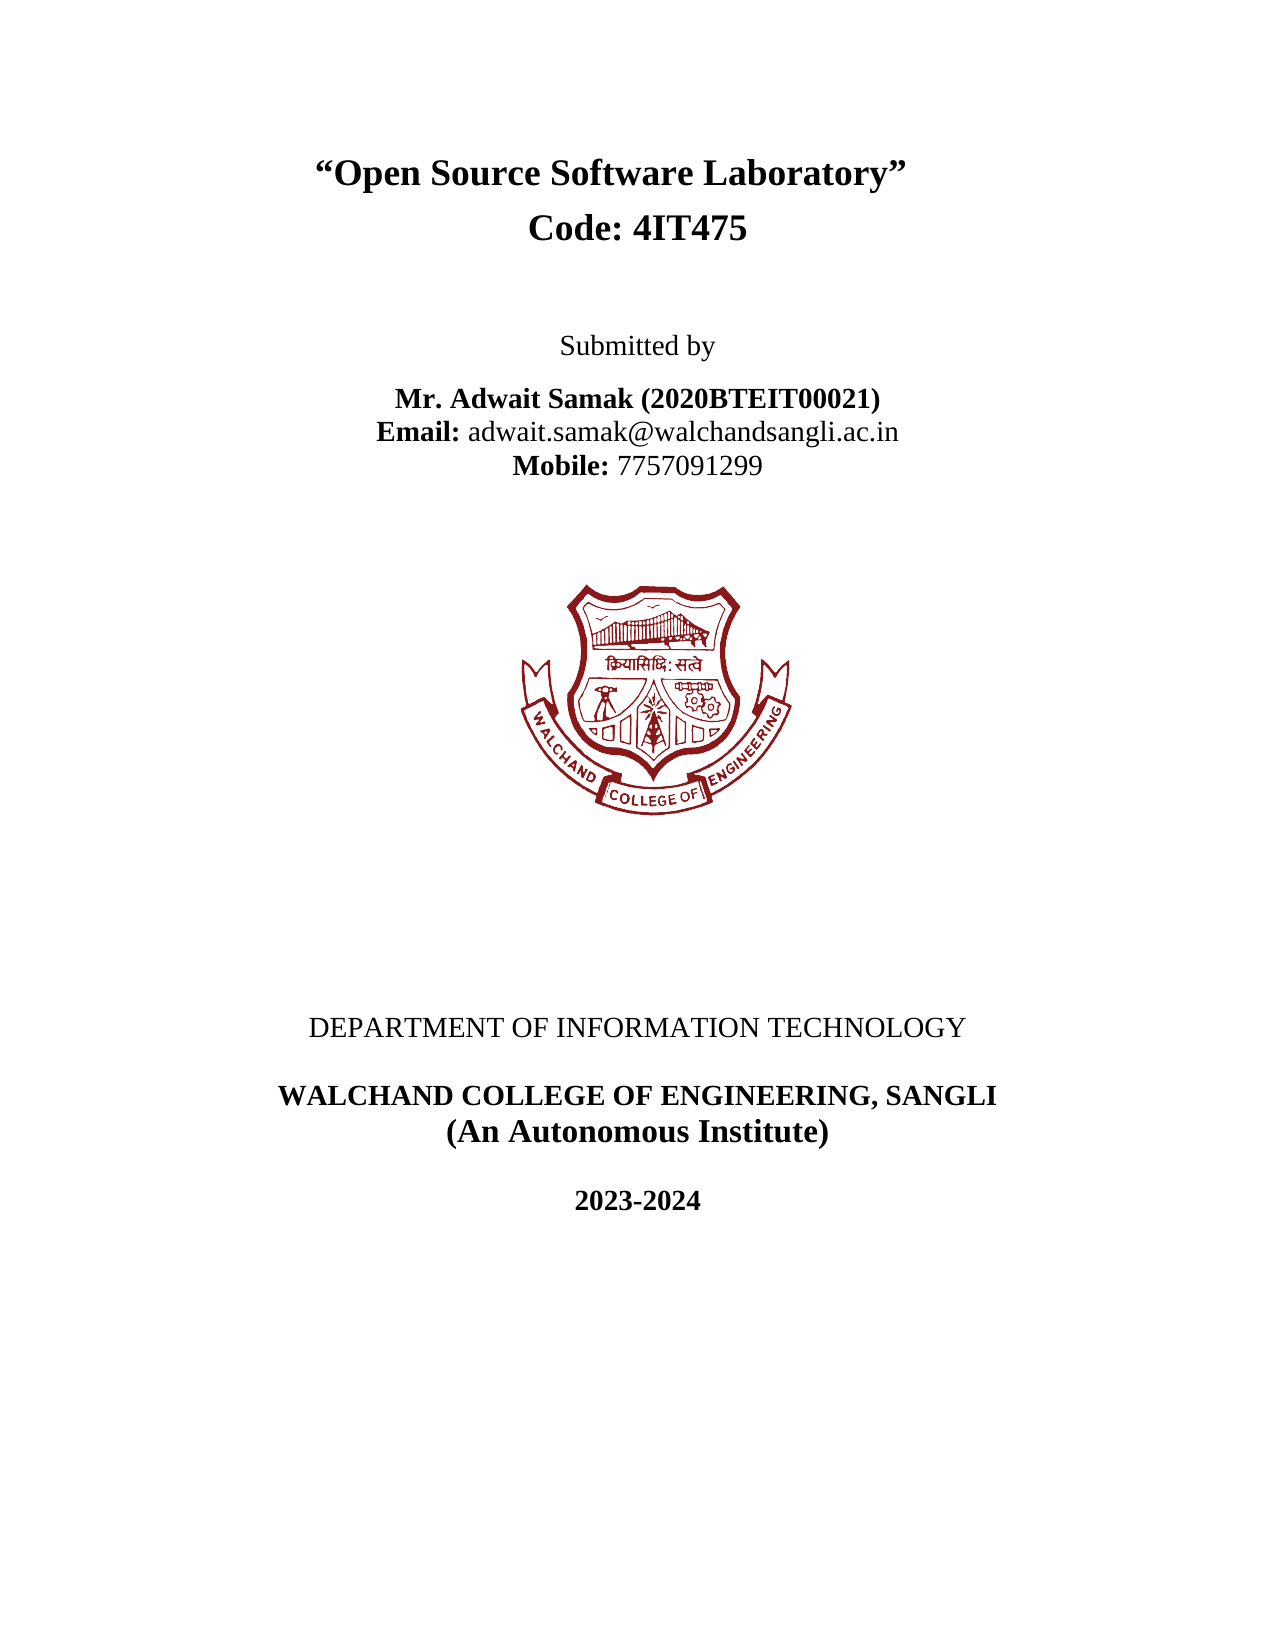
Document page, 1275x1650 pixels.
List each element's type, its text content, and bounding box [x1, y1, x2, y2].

text Mr. Adwait Samak (2020BTEIT00021) [150, 381, 1125, 414]
text “Open Source Software Laboratory” [150, 150, 1125, 193]
text Code: 4IT475 [150, 206, 1125, 249]
text DEPARTMENT OF INFORMATION TECHNOLOGY [150, 1011, 1125, 1044]
text Mobile: 7757091299 [150, 448, 1125, 481]
text Email: adwait.samak@walchandsangli.ac.in [150, 414, 1125, 448]
picture [520, 584, 792, 816]
text WALCHAND COLLEGE OF ENGINEERING, SANGLI [150, 1078, 1125, 1111]
text 2023-2024 [150, 1183, 1125, 1217]
text Submitted by [150, 328, 1125, 362]
text (An Autonomous Institute) [150, 1111, 1125, 1149]
